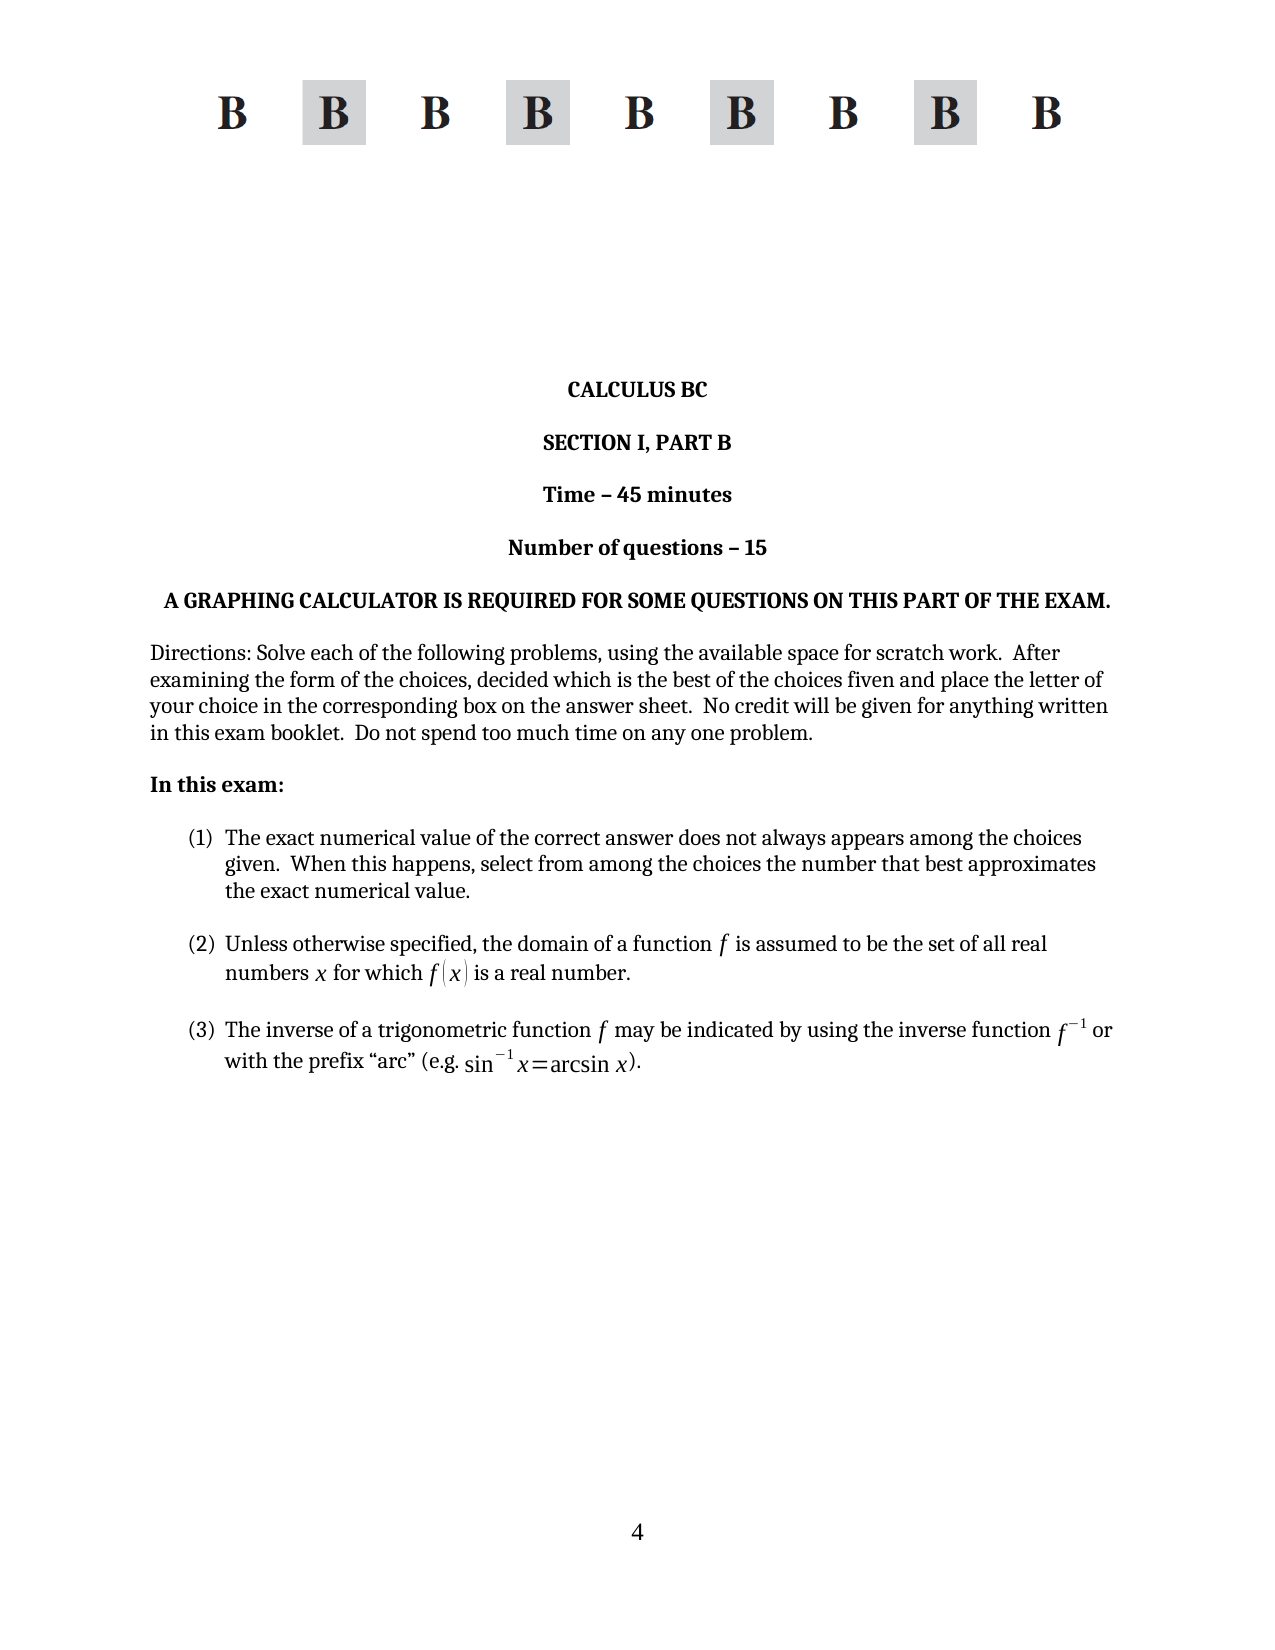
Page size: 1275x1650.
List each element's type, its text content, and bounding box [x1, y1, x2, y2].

text In this exam: [150, 772, 1125, 798]
text Directions: Solve each of the following problems, using the available space for scratch work. After examining the form of the choices, decided which is the best of the choices fiven and place the letter of your choice in the corresponding box on the answer sheet. No credit will be given for anything written in this exam booklet. Do not spend too much time on any one problem. [150, 640, 1125, 746]
text SECTION I, PART B [150, 429, 1125, 456]
list The inverse of a trigonometric function may be indicated by using the inverse function or with the prefix “arc” (e.g. ). [187, 1015, 1125, 1077]
text A GRAPHING CALCULATOR IS REQUIRED FOR SOME QUESTIONS ON THIS PART OF THE EXAM. [150, 587, 1125, 614]
text Number of questions – 15 [150, 535, 1125, 561]
text CALCULUS BC [150, 377, 1125, 403]
picture [194, 75, 1081, 152]
list The exact numerical value of the correct answer does not always appears among the choices given. When this happens, select from among the choices the number that best approximates the exact numerical value. [187, 825, 1125, 904]
list Unless otherwise specified, the domain of a function is assumed to be the set of all real numbers for which is a real number. [187, 930, 1125, 988]
text Time – 45 minutes [150, 482, 1125, 508]
